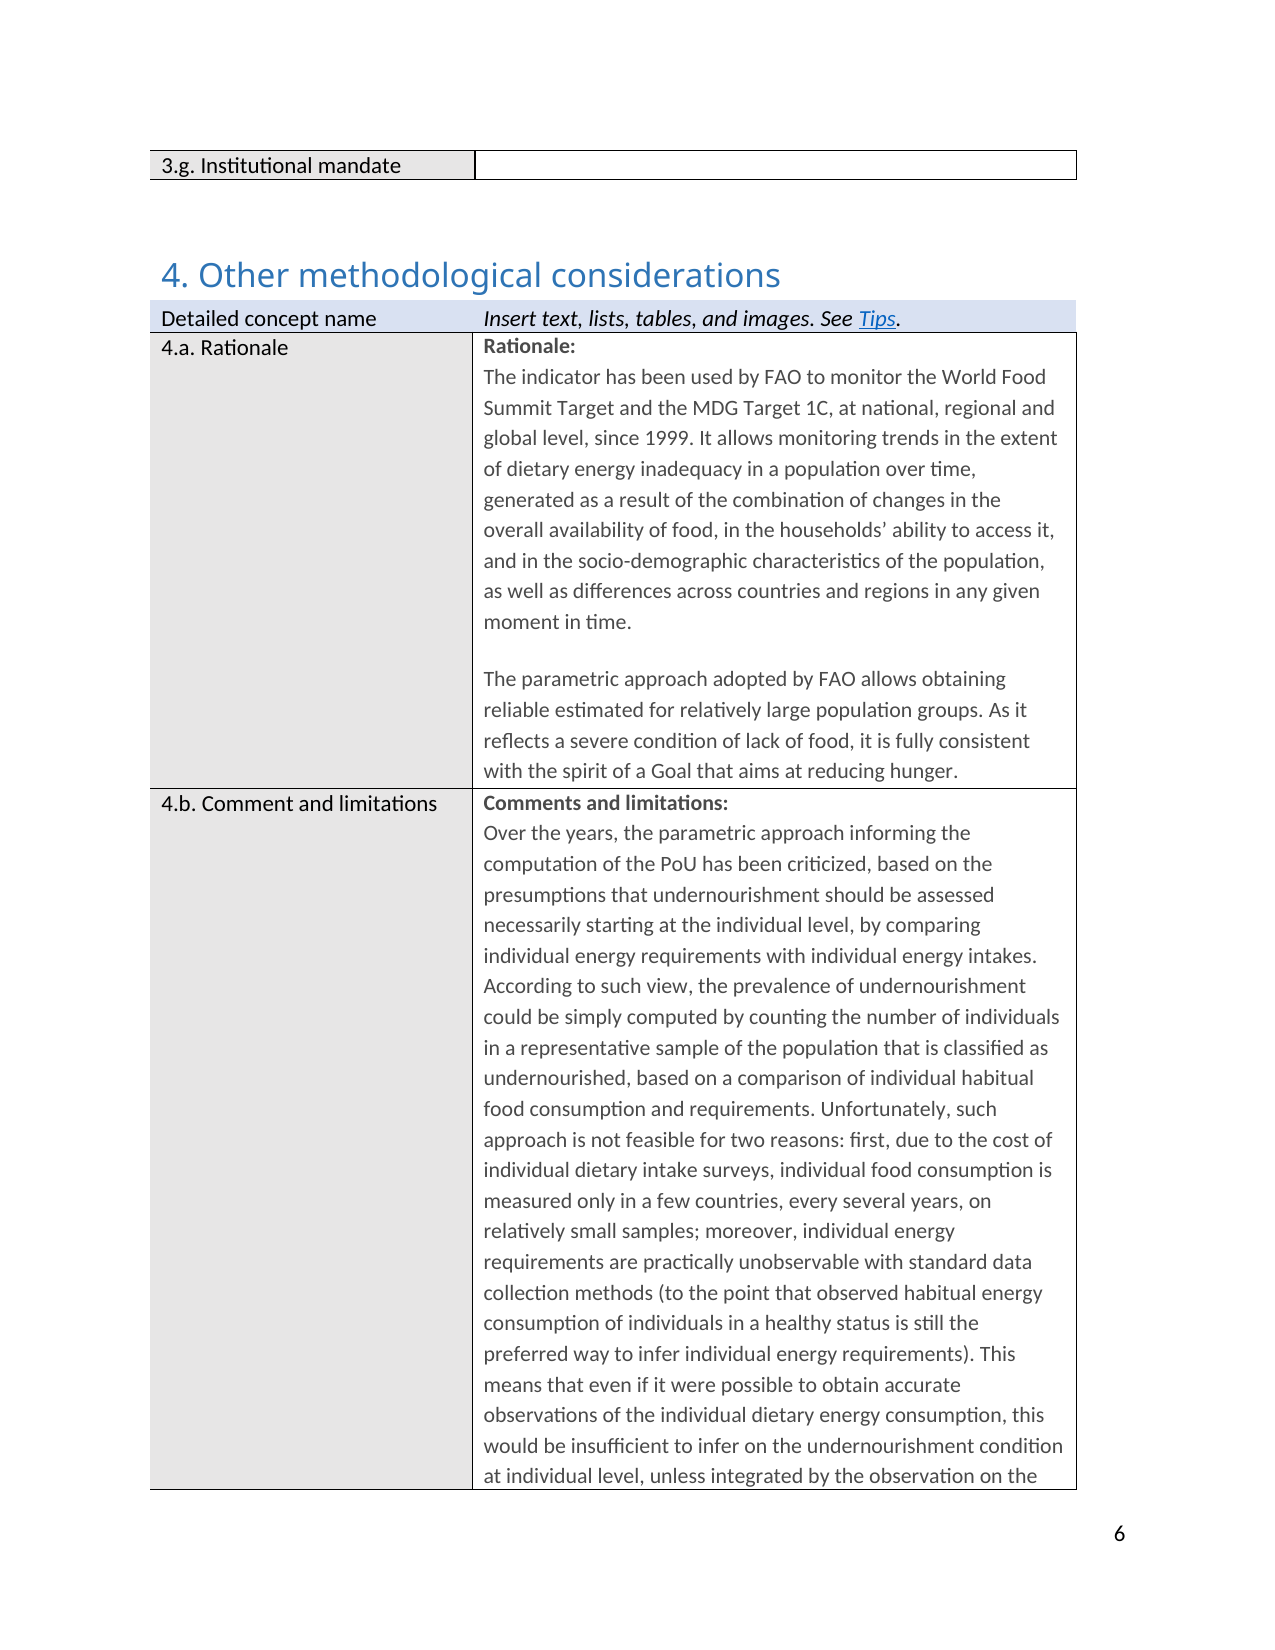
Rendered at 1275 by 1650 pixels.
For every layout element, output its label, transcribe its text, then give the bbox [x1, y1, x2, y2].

table_cell Detailed concept name [150, 300, 472, 332]
table_cell Rationale: The indicator has been used by FAO to monitor the World Food Summit Target and the MDG Target 1C, at national, regional and global level, since 1999. It allows monitoring trends in the extent of dietary energy inadequacy in a population over time, generated as a result of the combination of changes in the overall availability of food, in the households’ ability to access it, and in the socio-demographic characteristics of the population, as well as differences across countries and regions in any given moment in time. The parametric approach adopted by FAO allows obtaining reliable estimated for relatively large population groups. As it reflects a severe condition of lack of food, it is fully consistent with the spirit of a Goal that aims at reducing hunger. [473, 333, 1076, 788]
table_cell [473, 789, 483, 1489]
table_cell Insert text, lists, tables, and images. See Tips. [472, 300, 1076, 332]
table_cell 3.g. Institutional mandate [150, 151, 474, 179]
table_cell [476, 151, 1076, 179]
table_cell 4.a. Rationale [150, 333, 472, 788]
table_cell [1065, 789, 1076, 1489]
table_header 4. Other methodological considerations [150, 227, 1076, 300]
table_cell 4.b. Comment and limitations [150, 789, 472, 1489]
